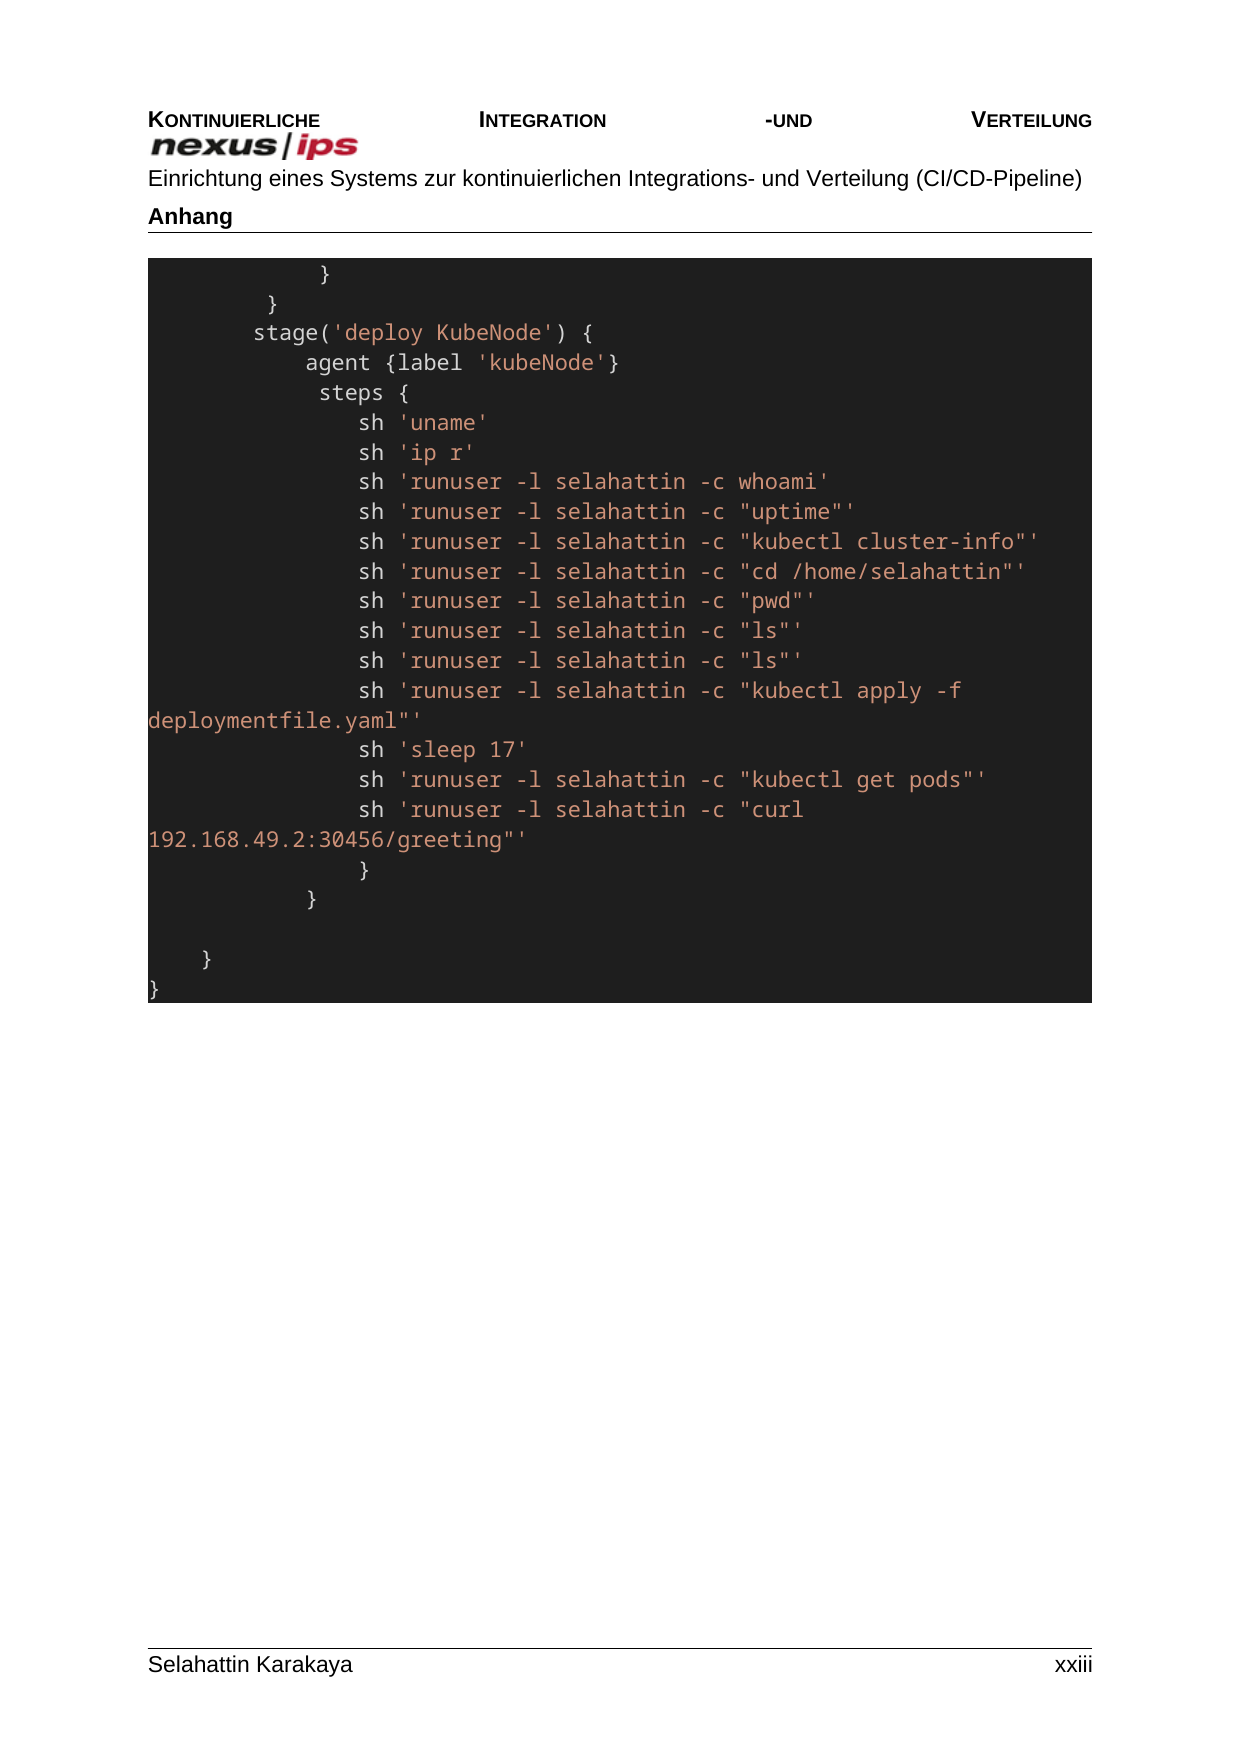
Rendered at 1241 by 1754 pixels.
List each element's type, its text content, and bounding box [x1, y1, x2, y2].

text steps { [148, 377, 1092, 407]
text sh 'runuser -l selahattin -c "pwd"' [148, 586, 1092, 615]
text } [148, 973, 1092, 1003]
text } [148, 288, 1092, 317]
text sh 'runuser -l selahattin -c "uptime"' [148, 496, 1092, 526]
text sh 'runuser -l selahattin -c "ls"' [148, 645, 1092, 675]
text sh 'sleep 17' [148, 734, 1092, 764]
text } [148, 854, 1092, 883]
text } [148, 258, 1092, 288]
text } [148, 883, 1092, 913]
text stage('deploy KubeNode') { [148, 317, 1092, 347]
text sh 'uname' [148, 407, 1092, 437]
text sh 'runuser -l selahattin -c "kubectl get pods"' [148, 764, 1092, 794]
text agent {label 'kubeNode'} [148, 347, 1092, 377]
text sh 'runuser -l selahattin -c "ls"' [148, 615, 1092, 645]
text sh 'runuser -l selahattin -c "cd /home/selahattin"' [148, 556, 1092, 586]
text sh 'runuser -l selahattin -c "kubectl apply -f deploymentfile.yaml"' [148, 675, 1092, 734]
text sh 'runuser -l selahattin -c "curl 192.168.49.2:30456/greeting"' [148, 794, 1092, 854]
text sh 'runuser -l selahattin -c "kubectl cluster-info"' [148, 526, 1092, 556]
text } [148, 943, 1092, 973]
text sh 'runuser -l selahattin -c whoami' [148, 466, 1092, 496]
text sh 'ip r' [148, 437, 1092, 466]
picture [147, 132, 361, 160]
